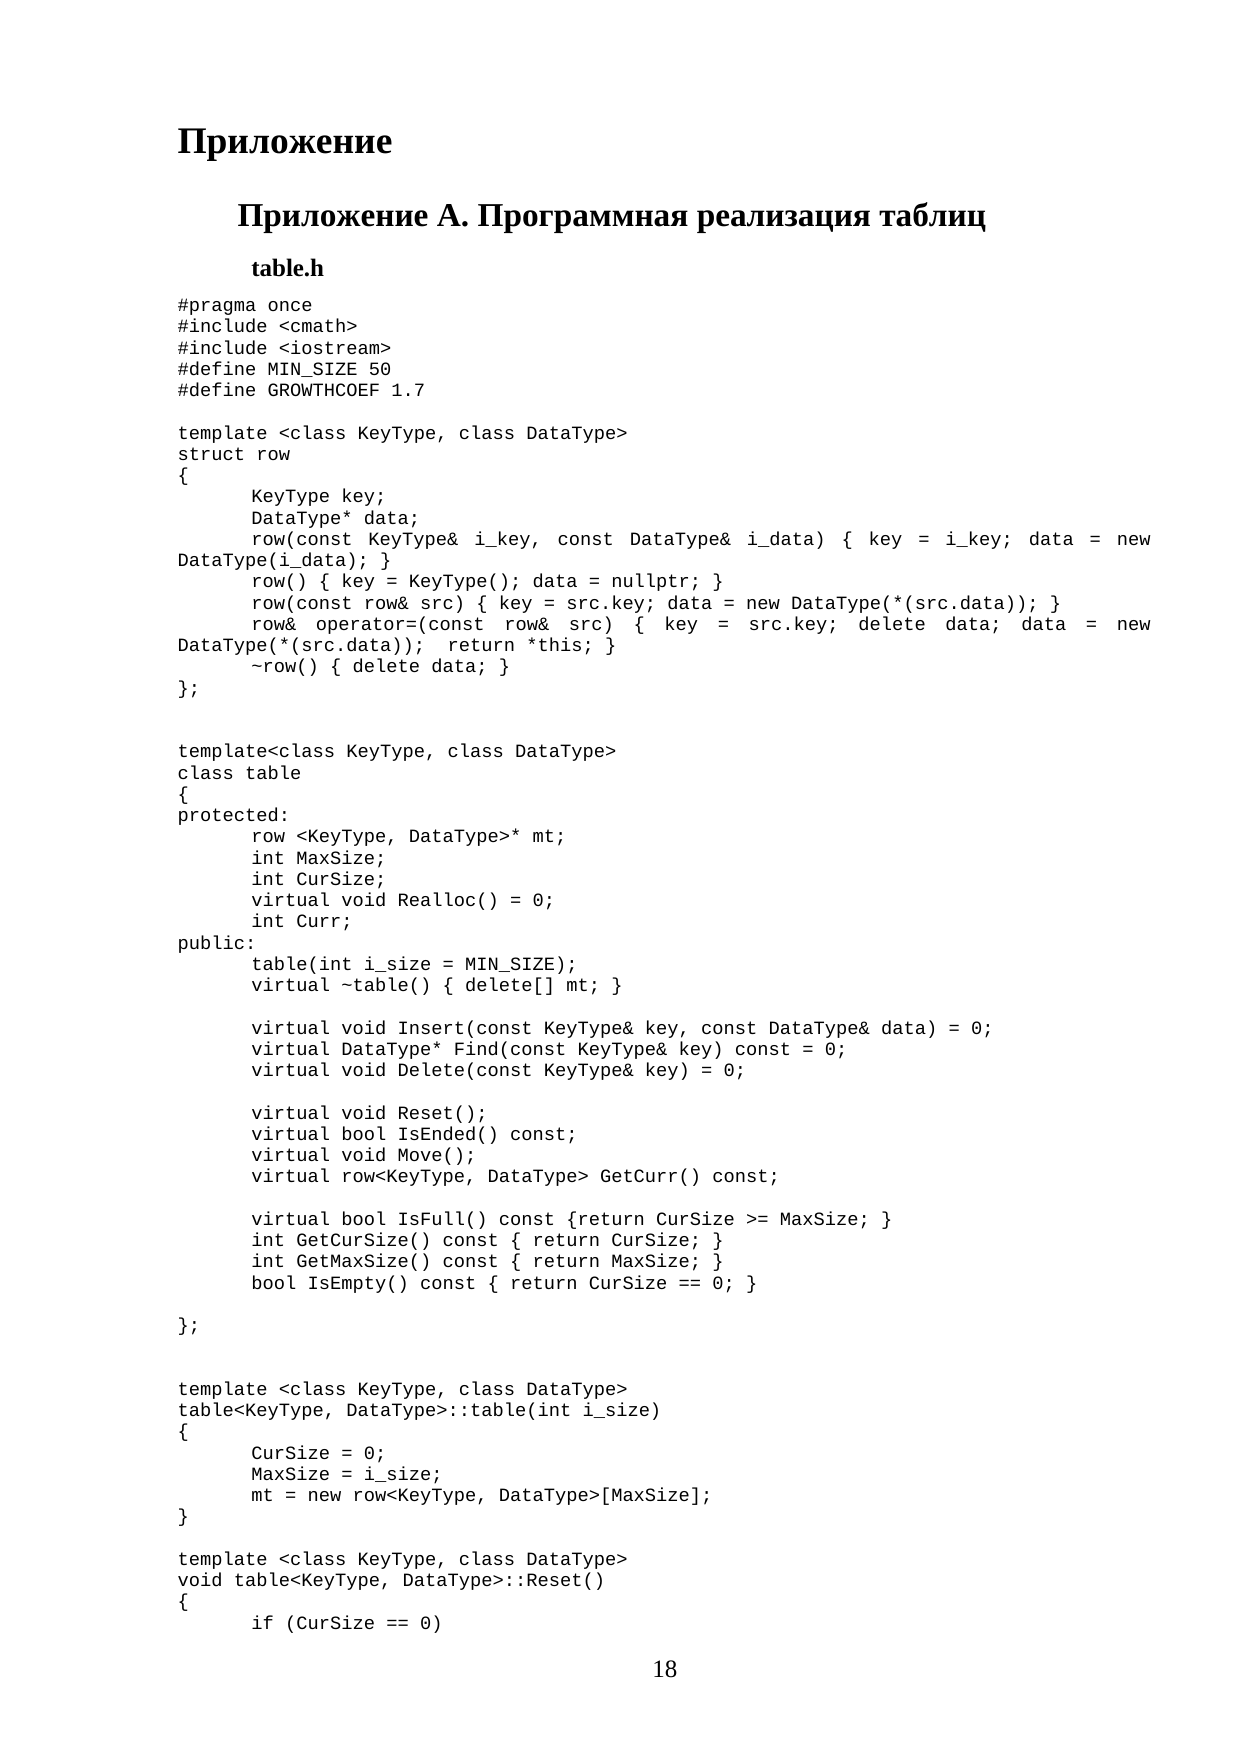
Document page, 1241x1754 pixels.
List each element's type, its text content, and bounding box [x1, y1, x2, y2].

text DataType* data; [177, 508, 1152, 530]
text virtual bool IsEnded() const; [177, 1125, 1152, 1146]
text int CurSize; [177, 870, 1152, 891]
text mt = new row<KeyType, DataType>[MaxSize]; [177, 1486, 1152, 1507]
text virtual void Delete(const KeyType& key) = 0; [177, 1061, 1152, 1082]
text if (CurSize == 0) [177, 1613, 1152, 1635]
text row(const row& src) { key = src.key; data = new DataType(*(src.data)); } [177, 593, 1152, 615]
text public: [177, 933, 1152, 955]
text row <KeyType, DataType>* mt; [177, 827, 1152, 848]
text virtual bool IsFull() const {return CurSize >= MaxSize; } [177, 1210, 1152, 1231]
text { [177, 1592, 1152, 1613]
text template <class KeyType, class DataType> [177, 1380, 1152, 1401]
text template <class KeyType, class DataType> [177, 423, 1152, 445]
text int MaxSize; [177, 848, 1152, 870]
text virtual void Realloc() = 0; [177, 891, 1152, 912]
text void table<KeyType, DataType>::Reset() [177, 1571, 1152, 1592]
text virtual DataType* Find(const KeyType& key) const = 0; [177, 1040, 1152, 1061]
subtitle Приложение [177, 118, 1152, 161]
text #include <iostream> [177, 338, 1152, 360]
text bool IsEmpty() const { return CurSize == 0; } [177, 1273, 1152, 1295]
text #define GROWTHCOEF 1.7 [177, 381, 1152, 402]
text template <class KeyType, class DataType> [177, 1550, 1152, 1571]
text virtual row<KeyType, DataType> GetCurr() const; [177, 1167, 1152, 1188]
text row(const KeyType& i_key, const DataType& i_data) { key = i_key; data = new DataType(i_data); } [177, 530, 1152, 572]
text virtual ~table() { delete[] mt; } [177, 976, 1152, 997]
text row() { key = KeyType(); data = nullptr; } [177, 572, 1152, 593]
subtitle Приложение А. Программная реализация таблиц [237, 195, 1152, 234]
text template<class KeyType, class DataType> [177, 742, 1152, 763]
text ~row() { delete data; } [177, 657, 1152, 678]
text row& operator=(const row& src) { key = src.key; delete data; data = new DataType(*(src.data)); return *this; } [177, 615, 1152, 657]
text #define MIN_SIZE 50 [177, 360, 1152, 381]
text KeyType key; [177, 487, 1152, 508]
text { [177, 1422, 1152, 1443]
text int Curr; [177, 912, 1152, 933]
text { [177, 466, 1152, 487]
text table.h [177, 253, 1152, 282]
text protected: [177, 806, 1152, 827]
text } [177, 1507, 1152, 1528]
text virtual void Move(); [177, 1146, 1152, 1167]
text }; [177, 1316, 1152, 1337]
text CurSize = 0; [177, 1443, 1152, 1465]
text table(int i_size = MIN_SIZE); [177, 955, 1152, 976]
text int GetMaxSize() const { return MaxSize; } [177, 1252, 1152, 1273]
text int GetCurSize() const { return CurSize; } [177, 1231, 1152, 1252]
text table<KeyType, DataType>::table(int i_size) [177, 1401, 1152, 1422]
text virtual void Insert(const KeyType& key, const DataType& data) = 0; [177, 1018, 1152, 1040]
text struct row [177, 445, 1152, 466]
text #include <cmath> [177, 317, 1152, 338]
text virtual void Reset(); [177, 1103, 1152, 1125]
text class table [177, 763, 1152, 785]
text MaxSize = i_size; [177, 1465, 1152, 1486]
text { [177, 785, 1152, 806]
text }; [177, 678, 1152, 700]
text #pragma once [177, 296, 1152, 317]
